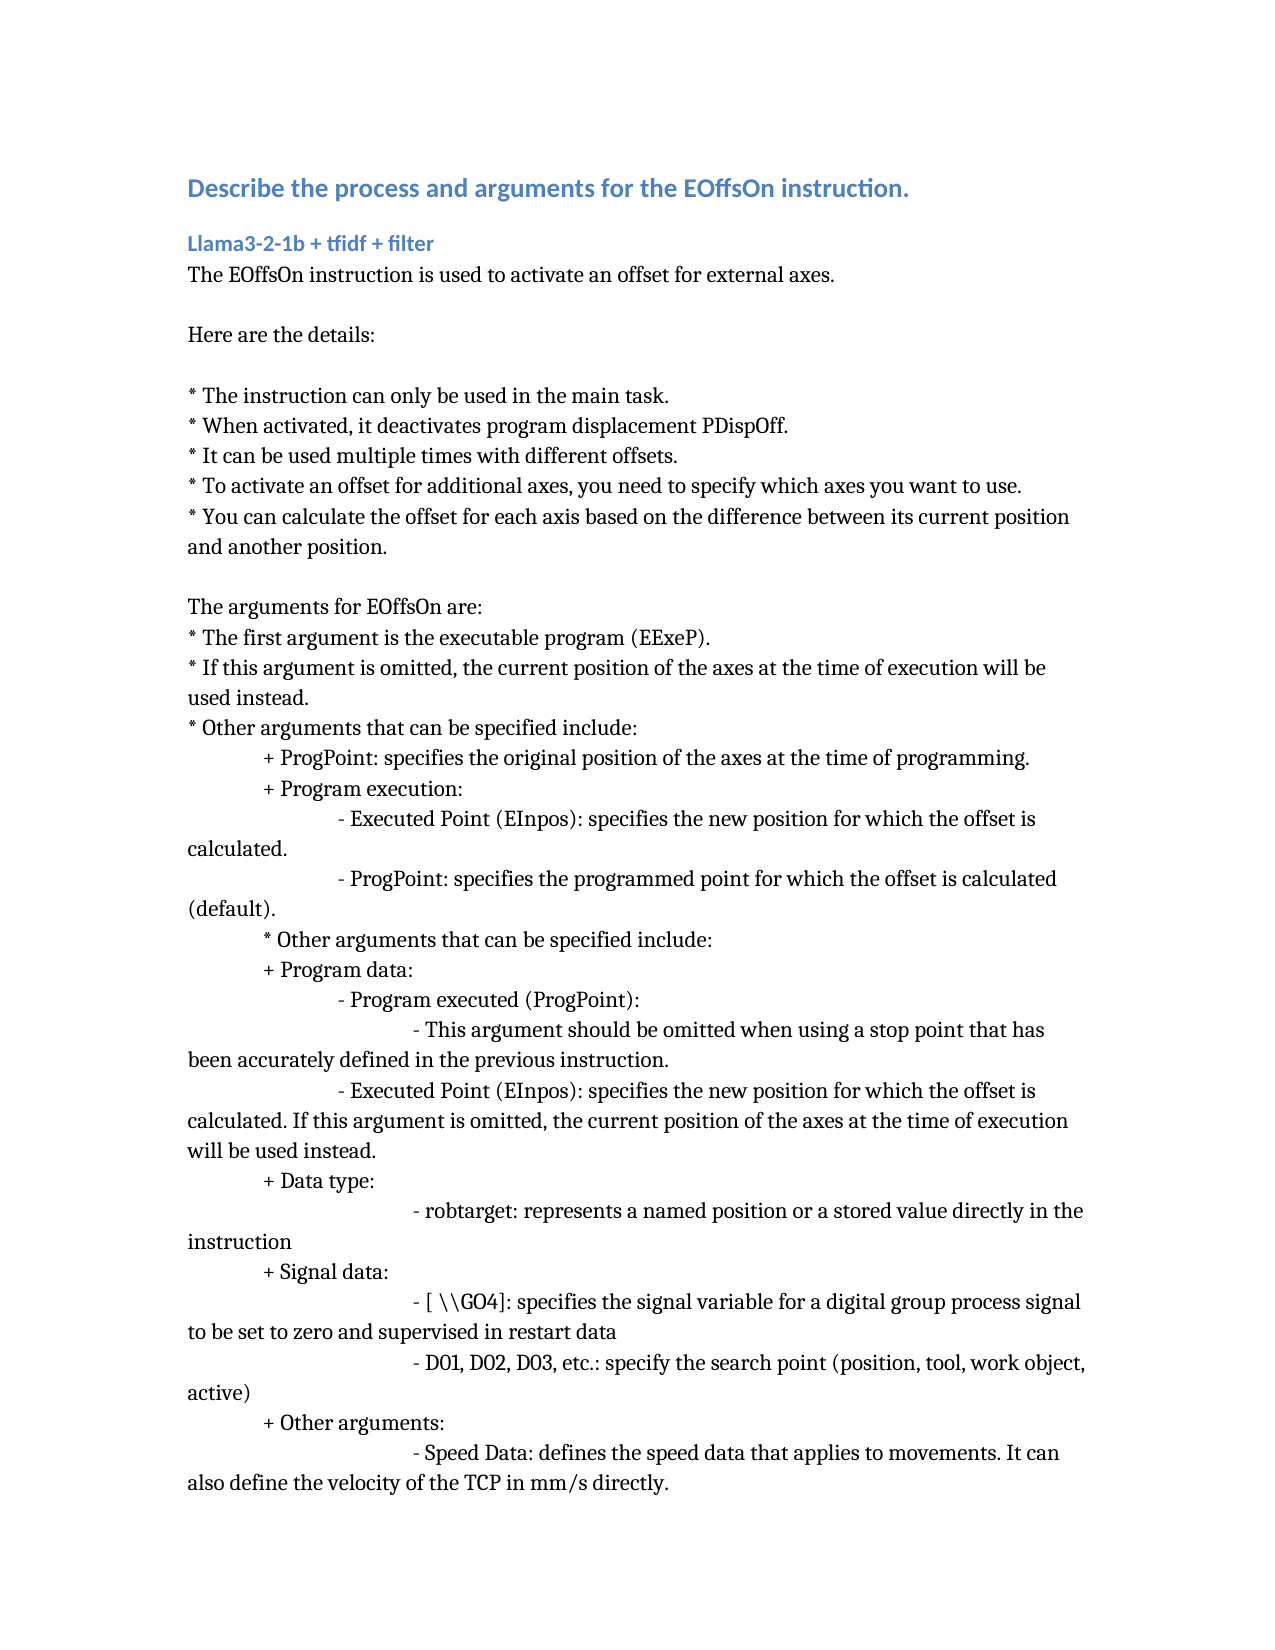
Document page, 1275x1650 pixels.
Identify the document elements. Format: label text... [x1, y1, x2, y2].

subtitle Describe the process and arguments for the EOffsOn instruction. [187, 171, 1087, 204]
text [187, 262, 1087, 1496]
subtitle Llama3-2-1b + tfidf + filter [187, 229, 1087, 258]
